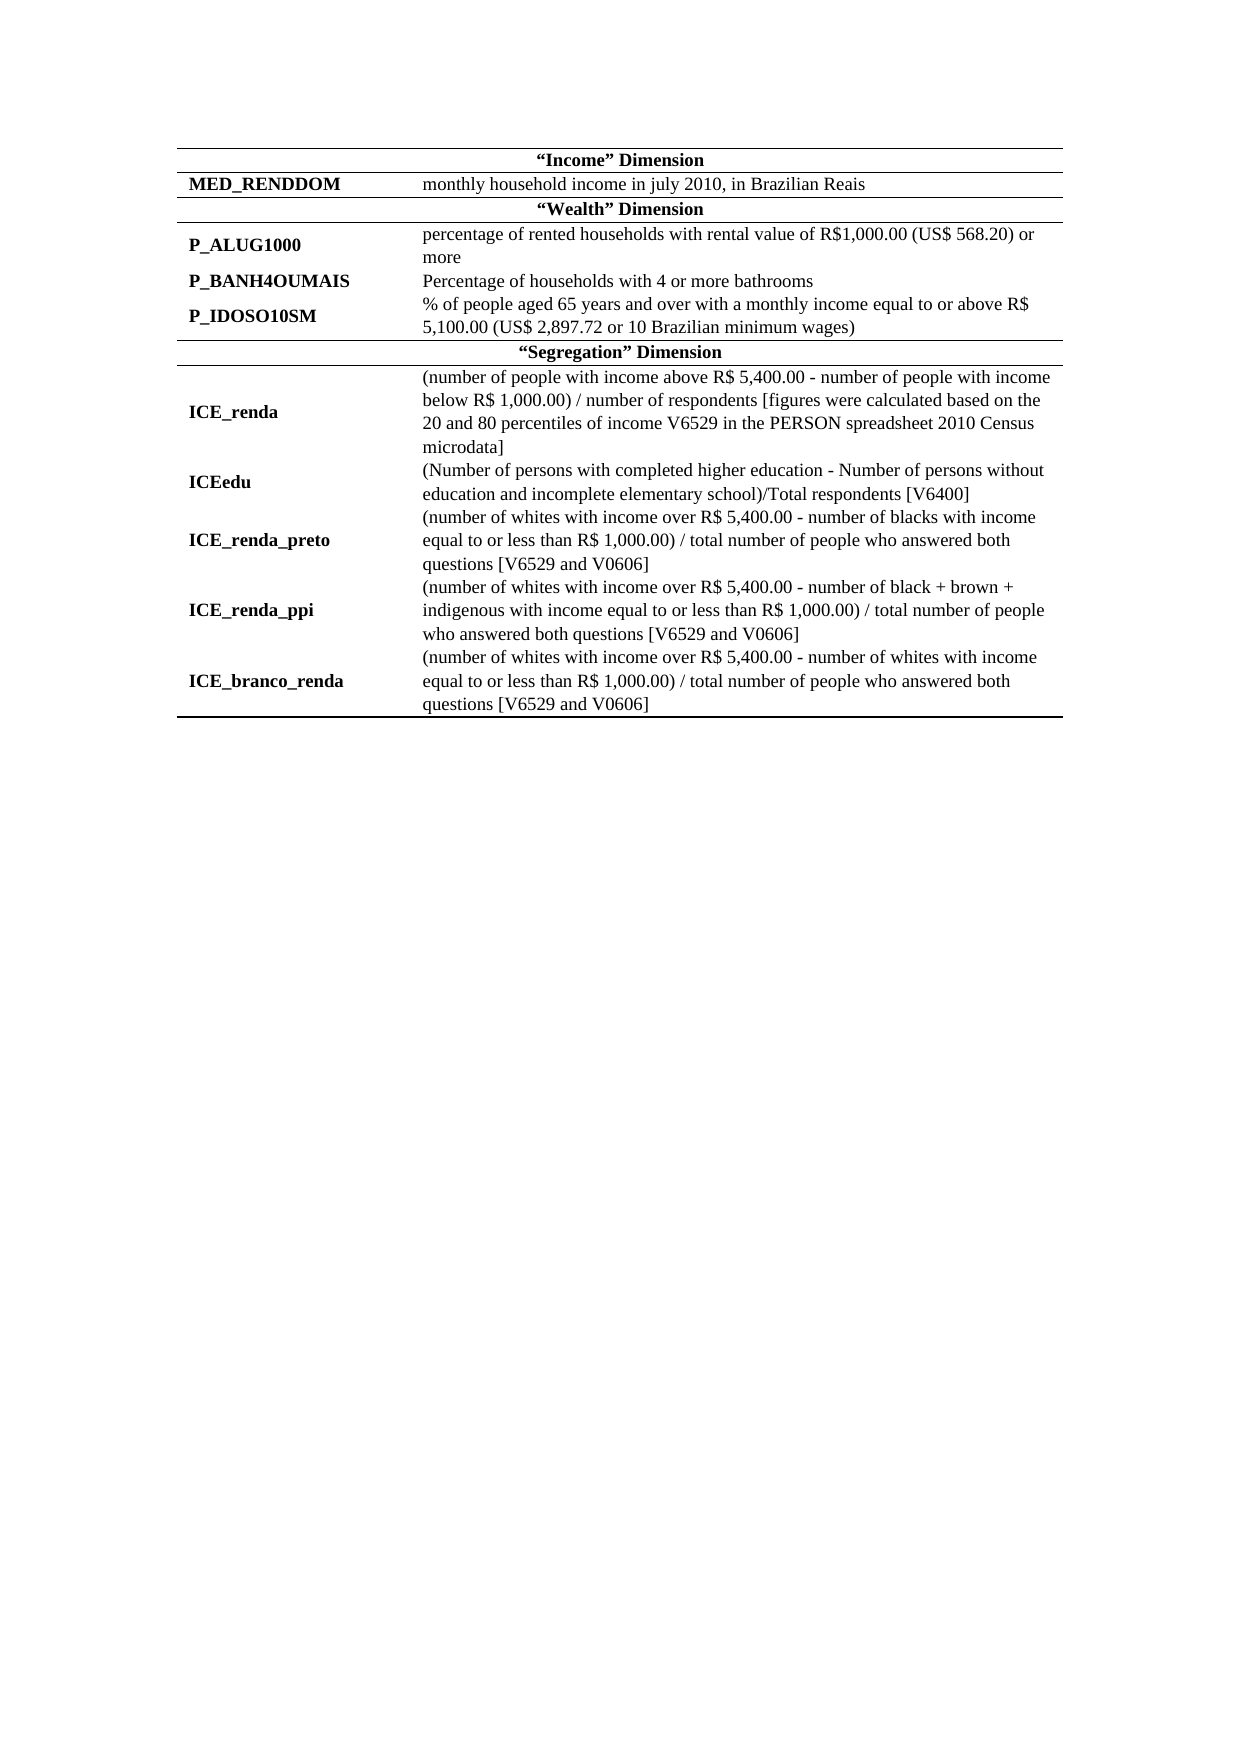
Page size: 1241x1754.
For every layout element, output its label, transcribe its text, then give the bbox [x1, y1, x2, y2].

table_cell percentage of rented households with rental value of R$1,000.00 (US$ 568.20) or more [411, 223, 1063, 269]
table_cell ICEedu [177, 459, 411, 506]
table_cell P_IDOSO10SM [177, 293, 411, 340]
table_cell monthly household income in july 2010, in Brazilian Reais [411, 173, 1063, 197]
table_cell MED_RENDDOM [177, 173, 411, 197]
table_cell (Number of persons with completed higher education - Number of persons without education and incomplete elementary school)/Total respondents [V6400] [411, 459, 1063, 506]
table_cell “Segregation” Dimension [177, 341, 1063, 365]
table_cell % of people aged 65 years and over with a monthly income equal to or above R$ 5,100.00 (US$ 2,897.72 or 10 Brazilian minimum wages) [411, 293, 1063, 340]
table_cell ICE_branco_renda [177, 646, 411, 716]
table_cell (number of whites with income over R$ 5,400.00 - number of whites with income equal to or less than R$ 1,000.00) / total number of people who answered both questions [V6529 and V0606] [411, 646, 1063, 716]
table_cell (number of whites with income over R$ 5,400.00 - number of black + brown + indigenous with income equal to or less than R$ 1,000.00) / total number of people who answered both questions [V6529 and V0606] [411, 576, 1063, 646]
table_cell P_ALUG1000 [177, 223, 411, 269]
table_cell ICE_renda_ppi [177, 576, 411, 646]
table_cell ICE_renda [177, 366, 411, 459]
table_cell (number of whites with income over R$ 5,400.00 - number of blacks with income equal to or less than R$ 1,000.00) / total number of people who answered both questions [V6529 and V0606] [411, 506, 1063, 576]
table_cell ICE_renda_preto [177, 506, 411, 576]
table_cell (number of people with income above R$ 5,400.00 - number of people with income below R$ 1,000.00) / number of respondents [figures were calculated based on the 20 and 80 percentiles of income V6529 in the PERSON spreadsheet 2010 Census microdata] [411, 366, 1063, 459]
table_cell “Income” Dimension [177, 149, 1063, 172]
table_cell “Wealth” Dimension [177, 198, 1063, 222]
table_cell Percentage of households with 4 or more bathrooms [411, 270, 1063, 293]
table_cell P_BANH4OUMAIS [177, 270, 411, 293]
